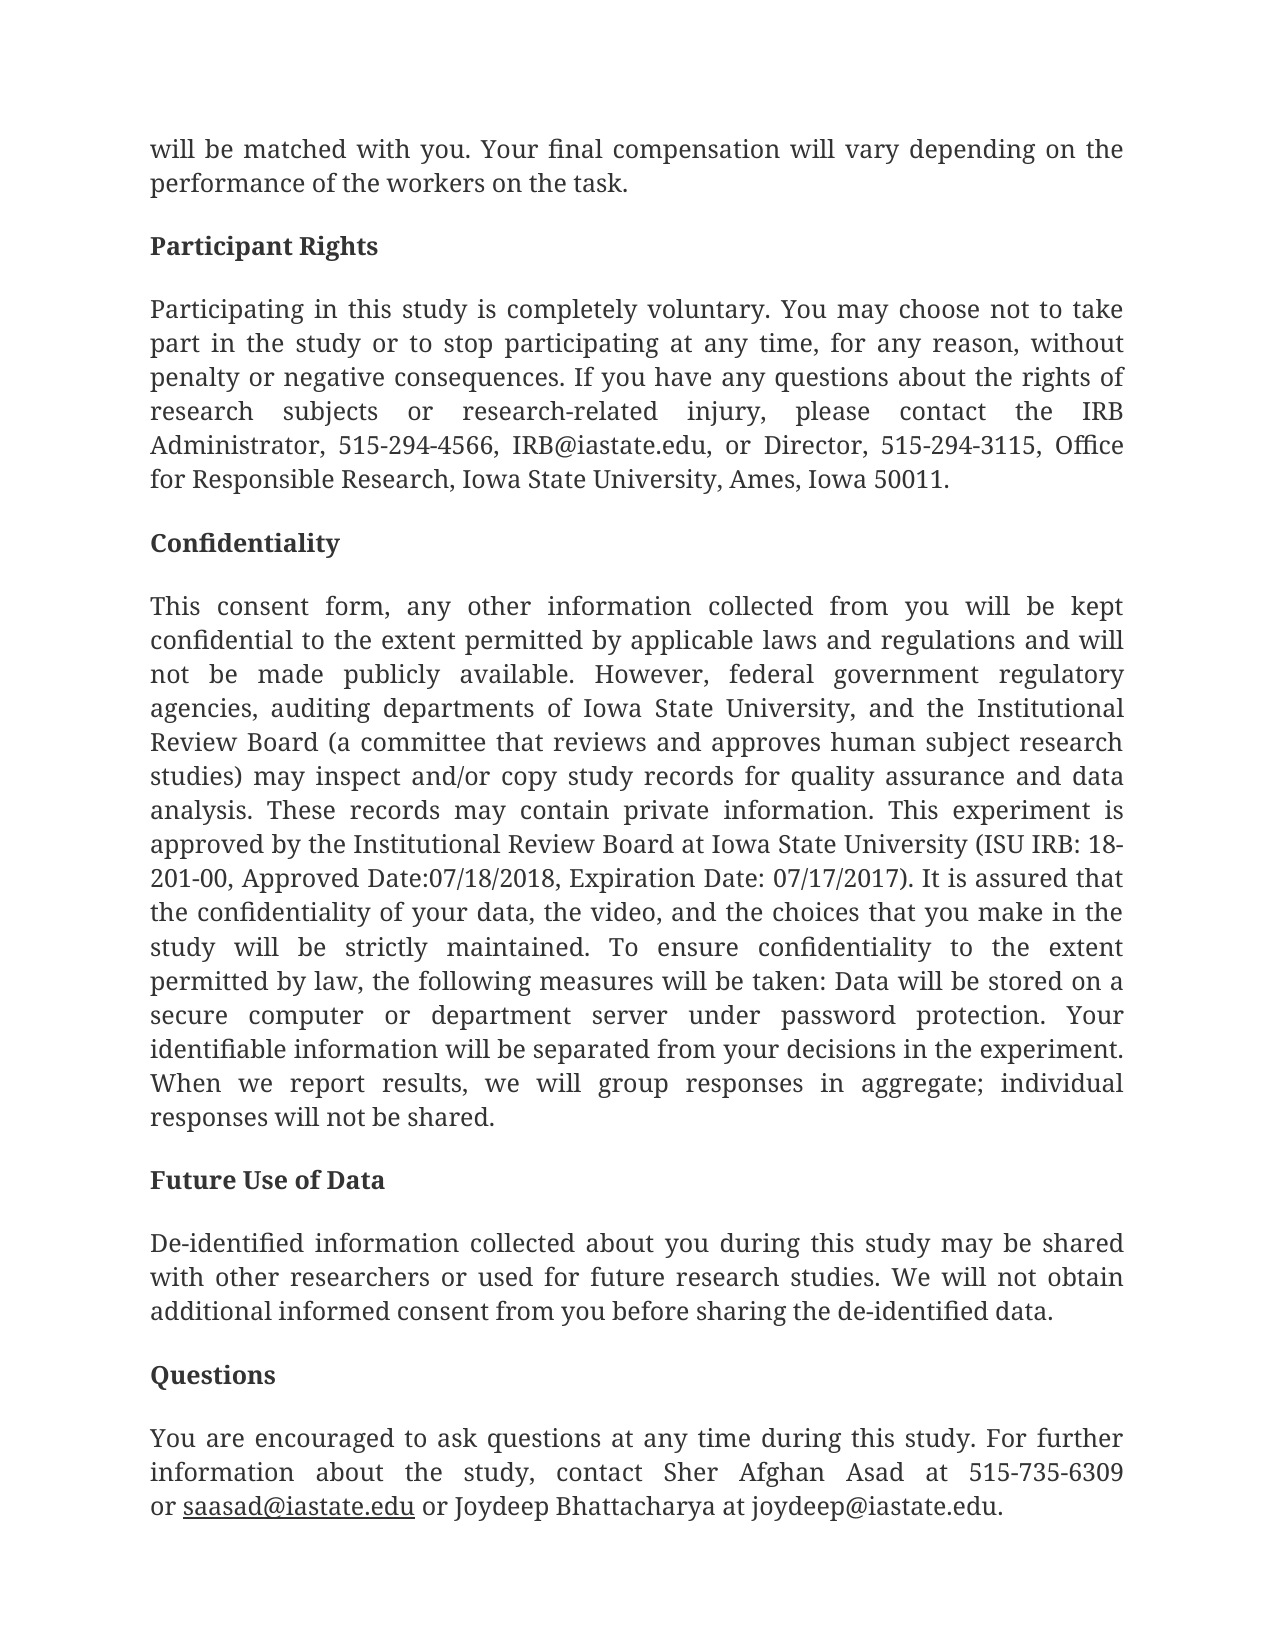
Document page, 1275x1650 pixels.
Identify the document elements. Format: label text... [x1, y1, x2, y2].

text Participant Rights [150, 228, 1125, 263]
text Questions [150, 1357, 1125, 1391]
text Future Use of Data [150, 1163, 1125, 1197]
text You are encouraged to ask questions at any time during this study. For further information about the study, contact Sher Afghan Asad at 515-735-6309 or saasad@iastate.edu or Joydeep Bhattacharya at joydeep@iastate.edu. [150, 1421, 1125, 1523]
text Confidentiality [150, 525, 1125, 559]
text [150, 131, 1125, 199]
text De-identified information collected about you during this study may be shared with other researchers or used for future research studies. We will not obtain additional informed consent from you before sharing the de-identified data. [150, 1226, 1125, 1328]
text This consent form, any other information collected from you will be kept confidential to the extent permitted by applicable laws and regulations and will not be made publicly available. However, federal government regulatory agencies, auditing departments of Iowa State University, and the Institutional Review Board (a committee that reviews and approves human subject research studies) may inspect and/or copy study records for quality assurance and data analysis. These records may contain private information. This experiment is approved by the Institutional Review Board at Iowa State University (ISU IRB: 18-201-00, Approved Date:07/18/2018, Expiration Date: 07/17/2017). It is assured that the confidentiality of your data, the video, and the choices that you make in the study will be strictly maintained. To ensure confidentiality to the extent permitted by law, the following measures will be taken: Data will be stored on a secure computer or department server under password protection. Your identifiable information will be separated from your decisions in the experiment. When we report results, we will group responses in aggregate; individual responses will not be shared. [150, 588, 1125, 1133]
text Participating in this study is completely voluntary. You may choose not to take part in the study or to stop participating at any time, for any reason, without penalty or negative consequences. If you have any questions about the rights of research subjects or research-related injury, please contact the IRB Administrator, 515-294-4566, IRB@iastate.edu, or Director, 515-294-3115, Office for Responsible Research, Iowa State University, Ames, Iowa 50011. [150, 292, 1125, 496]
